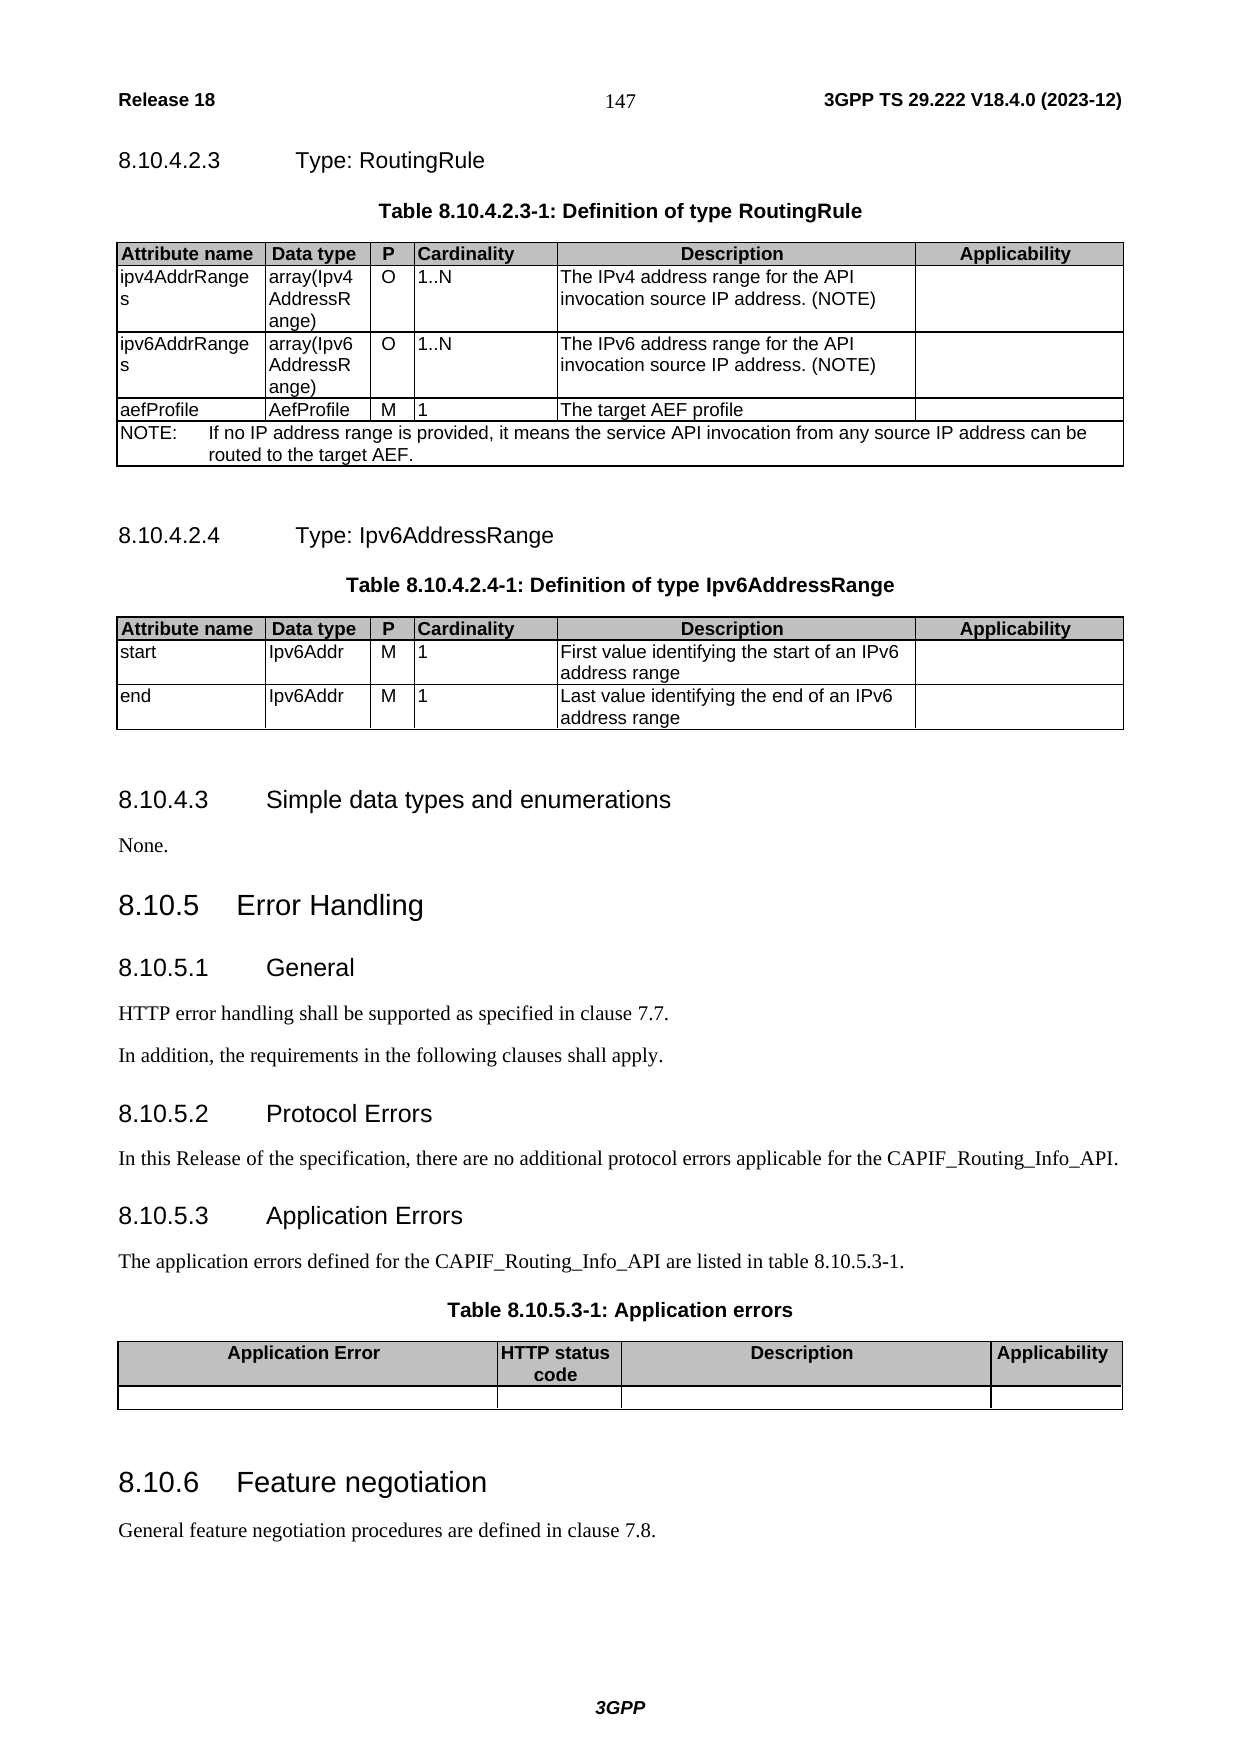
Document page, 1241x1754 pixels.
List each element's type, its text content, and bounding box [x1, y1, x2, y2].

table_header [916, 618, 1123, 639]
subtitle 8.10.5.2 Protocol Errors [118, 1098, 1122, 1127]
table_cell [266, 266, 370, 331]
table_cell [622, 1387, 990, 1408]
text Table 8.10.5.3-1: Application errors [118, 1298, 1122, 1322]
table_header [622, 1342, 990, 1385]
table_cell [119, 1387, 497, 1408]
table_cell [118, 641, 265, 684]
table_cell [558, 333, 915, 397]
subtitle 8.10.4.2.3 Type: RoutingRule [118, 147, 1122, 174]
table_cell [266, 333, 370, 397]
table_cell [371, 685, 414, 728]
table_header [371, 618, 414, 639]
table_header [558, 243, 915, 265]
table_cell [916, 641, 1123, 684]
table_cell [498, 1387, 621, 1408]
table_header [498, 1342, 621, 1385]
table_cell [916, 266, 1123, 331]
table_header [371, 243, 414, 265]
subtitle 8.10.6 Feature negotiation [118, 1465, 1122, 1499]
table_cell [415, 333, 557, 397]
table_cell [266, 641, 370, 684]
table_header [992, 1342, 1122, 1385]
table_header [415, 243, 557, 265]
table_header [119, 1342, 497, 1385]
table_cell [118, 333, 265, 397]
text General feature negotiation procedures are defined in clause 7.8. [118, 1518, 1122, 1542]
subtitle 8.10.5 Error Handling [118, 888, 1122, 922]
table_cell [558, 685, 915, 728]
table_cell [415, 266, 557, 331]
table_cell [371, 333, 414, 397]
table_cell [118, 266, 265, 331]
text Table 8.10.4.2.3-1: Definition of type RoutingRule [118, 199, 1122, 223]
text Table 8.10.4.2.4-1: Definition of type Ipv6AddressRange [118, 573, 1122, 597]
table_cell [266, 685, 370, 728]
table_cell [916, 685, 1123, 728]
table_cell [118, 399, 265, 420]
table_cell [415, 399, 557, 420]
text In addition, the requirements in the following clauses shall apply. [118, 1043, 1122, 1067]
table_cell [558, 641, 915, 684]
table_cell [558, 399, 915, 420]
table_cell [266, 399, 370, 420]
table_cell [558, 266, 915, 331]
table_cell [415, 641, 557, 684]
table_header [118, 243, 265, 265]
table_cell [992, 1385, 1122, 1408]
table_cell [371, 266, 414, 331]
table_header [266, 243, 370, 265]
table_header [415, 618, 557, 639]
text HTTP error handling shall be supported as specified in clause 7.7. [118, 1000, 1122, 1024]
text In this Release of the specification, there are no additional protocol errors applicable for the CAPIF_Routing_Info_API. [118, 1146, 1122, 1170]
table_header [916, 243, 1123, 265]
subtitle 8.10.4.3 Simple data types and enumerations [118, 785, 1122, 814]
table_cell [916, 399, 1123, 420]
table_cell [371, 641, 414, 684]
subtitle 8.10.5.3 Application Errors [118, 1201, 1122, 1230]
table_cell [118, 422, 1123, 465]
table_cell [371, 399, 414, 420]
text The application errors defined for the CAPIF_Routing_Info_API are listed in table 8.10.5.3-1. [118, 1249, 1122, 1273]
subtitle 8.10.4.2.4 Type: Ipv6AddressRange [118, 522, 1122, 548]
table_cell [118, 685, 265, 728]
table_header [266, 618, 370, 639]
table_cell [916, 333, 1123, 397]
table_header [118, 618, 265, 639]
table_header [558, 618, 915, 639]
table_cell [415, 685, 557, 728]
subtitle 8.10.5.1 General [118, 953, 1122, 982]
text None. [118, 833, 1122, 857]
